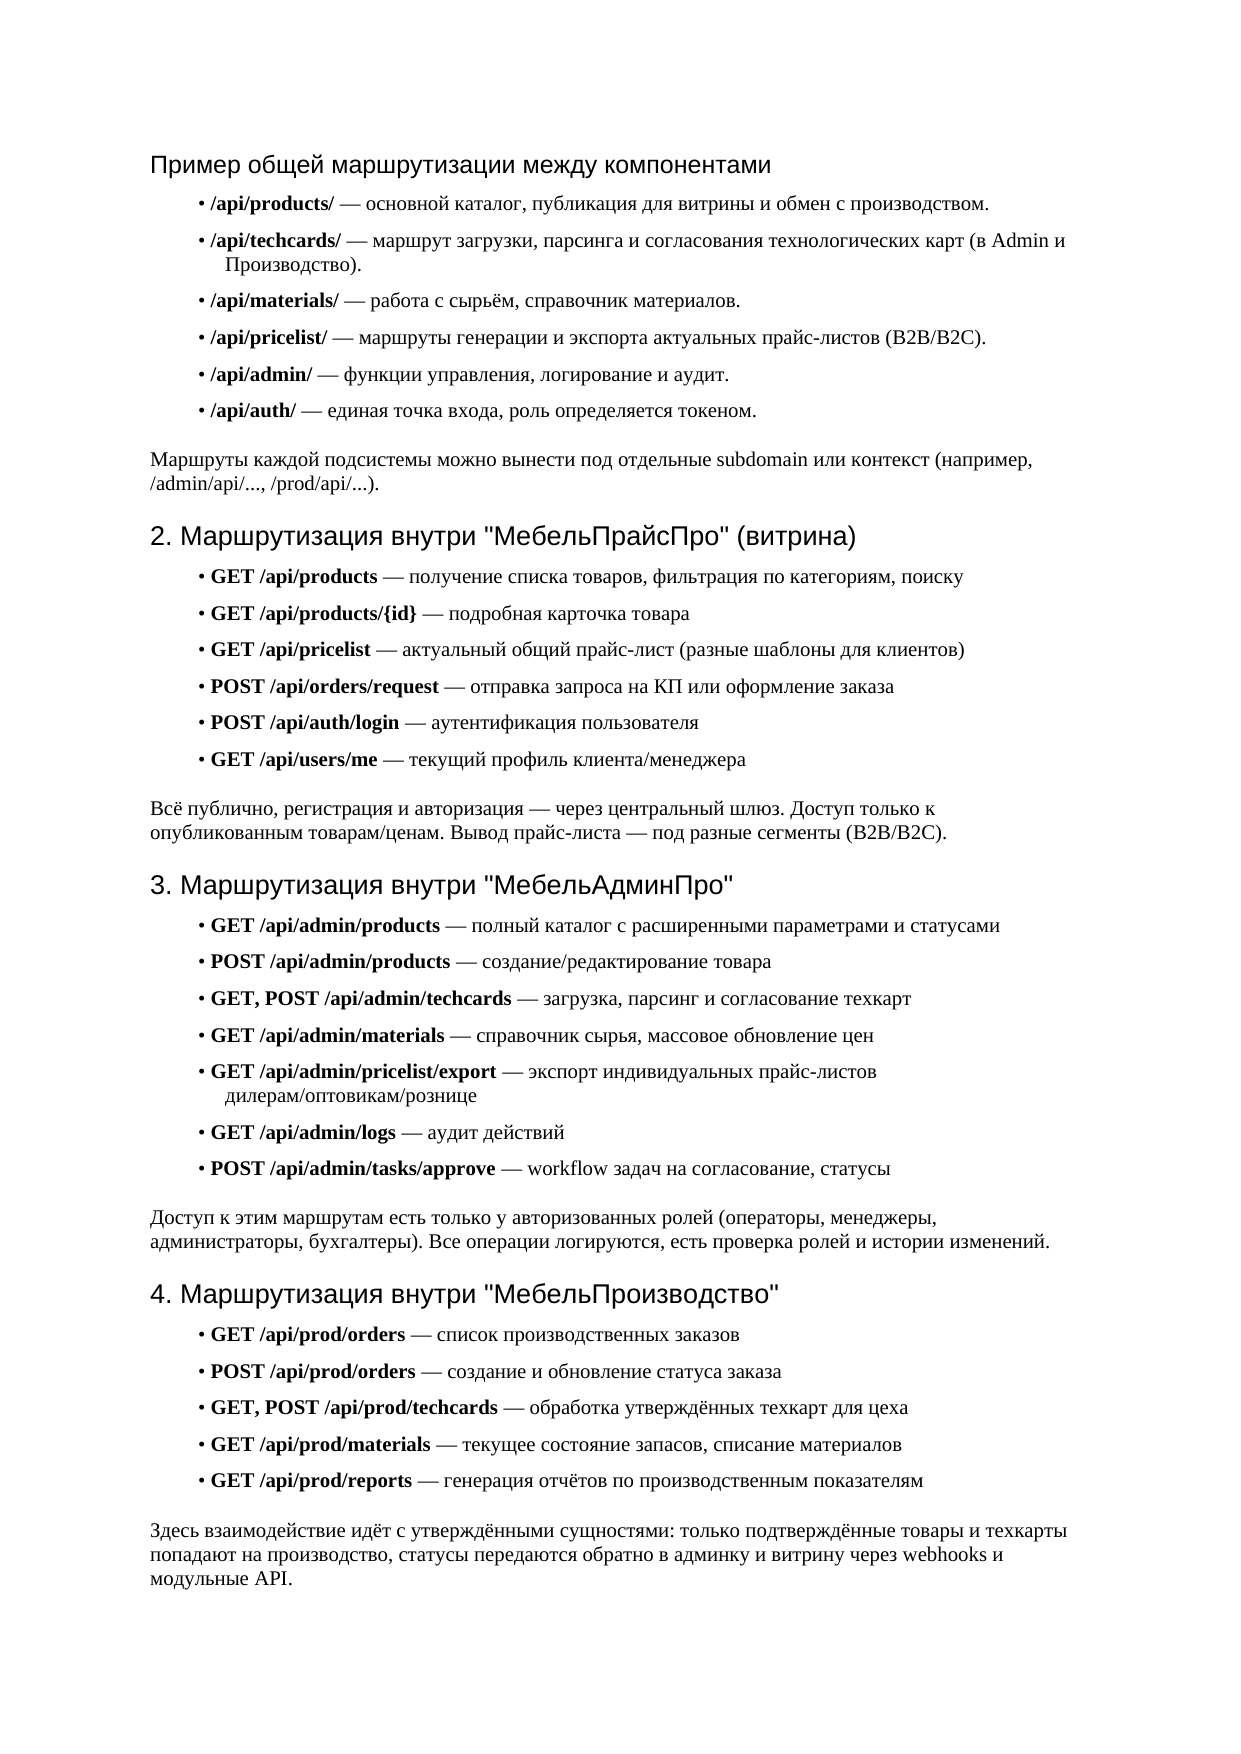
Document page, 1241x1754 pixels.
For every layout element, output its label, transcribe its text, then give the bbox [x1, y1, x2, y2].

subtitle Пример общей маршрутизации между компонентами [150, 150, 1090, 179]
text • GET /api/pricelist — актуальный общий прайс-лист (разные шаблоны для клиентов) [198, 637, 1090, 661]
text Маршруты каждой подсистемы можно вынести под отдельные subdomain или контекст (например, /admin/api/..., /prod/api/...). [150, 447, 1090, 495]
subtitle 2. Маршрутизация внутри "МебельПрайсПро" (витрина) [150, 520, 1090, 552]
text • GET /api/users/me — текущий профиль клиента/менеджера [198, 747, 1090, 771]
text • /api/auth/ — единая точка входа, роль определяется токеном. [198, 398, 1090, 422]
text • /api/pricelist/ — маршруты генерации и экспорта актуальных прайс-листов (B2B/B2C). [198, 325, 1090, 349]
text • GET /api/prod/materials — текущее состояние запасов, списание материалов [198, 1432, 1090, 1456]
text • GET /api/products/{id} — подробная карточка товара [198, 601, 1090, 625]
text Всё публично, регистрация и авторизация — через центральный шлюз. Доступ только к опубликованным товарам/ценам. Вывод прайс-листа — под разные сегменты (B2B/B2C). [150, 796, 1090, 844]
subtitle 3. Маршрутизация внутри "МебельАдминПро" [150, 869, 1090, 900]
text • /api/techcards/ — маршрут загрузки, парсинга и согласования технологических карт (в Admin и Производство). [198, 228, 1090, 276]
text • GET /api/admin/pricelist/export — экспорт индивидуальных прайс-листов дилерам/оптовикам/рознице [198, 1059, 1090, 1107]
text • GET /api/prod/reports — генерация отчётов по производственным показателям [198, 1468, 1090, 1492]
text • GET /api/admin/logs — аудит действий [198, 1120, 1090, 1144]
text • POST /api/auth/login — аутентификация пользователя [198, 710, 1090, 734]
text • GET /api/admin/materials — справочник сырья, массовое обновление цен [198, 1022, 1090, 1047]
text • GET /api/admin/products — полный каталог с расширенными параметрами и статусами [198, 913, 1090, 937]
text • POST /api/orders/request — отправка запроса на КП или оформление заказа [198, 674, 1090, 698]
text • /api/products/ — основной каталог, публикация для витрины и обмен с производством. [198, 191, 1090, 215]
text • /api/materials/ — работа с сырьём, справочник материалов. [198, 288, 1090, 312]
text • POST /api/admin/tasks/approve — workflow задач на согласование, статусы [198, 1156, 1090, 1180]
text • POST /api/admin/products — создание/редактирование товара [198, 949, 1090, 973]
text • POST /api/prod/orders — создание и обновление статуса заказа [198, 1359, 1090, 1383]
text • GET, POST /api/prod/techcards — обработка утверждённых техкарт для цеха [198, 1395, 1090, 1419]
text • GET /api/prod/orders — список производственных заказов [198, 1322, 1090, 1346]
text Доступ к этим маршрутам есть только у авторизованных ролей (операторы, менеджеры, администраторы, бухгалтеры). Все операции логируются, есть проверка ролей и истории изменений. [150, 1205, 1090, 1253]
text Здесь взаимодействие идёт с утверждёнными сущностями: только подтверждённые товары и техкарты попадают на производство, статусы передаются обратно в админку и витрину через webhooks и модульные API. [150, 1517, 1090, 1590]
text • /api/admin/ — функции управления, логирование и аудит. [198, 362, 1090, 386]
text • GET /api/products — получение списка товаров, фильтрация по категориям, поиску [198, 564, 1090, 588]
subtitle 4. Маршрутизация внутри "МебельПроизводство" [150, 1278, 1090, 1310]
text • GET, POST /api/admin/techcards — загрузка, парсинг и согласование техкарт [198, 986, 1090, 1010]
